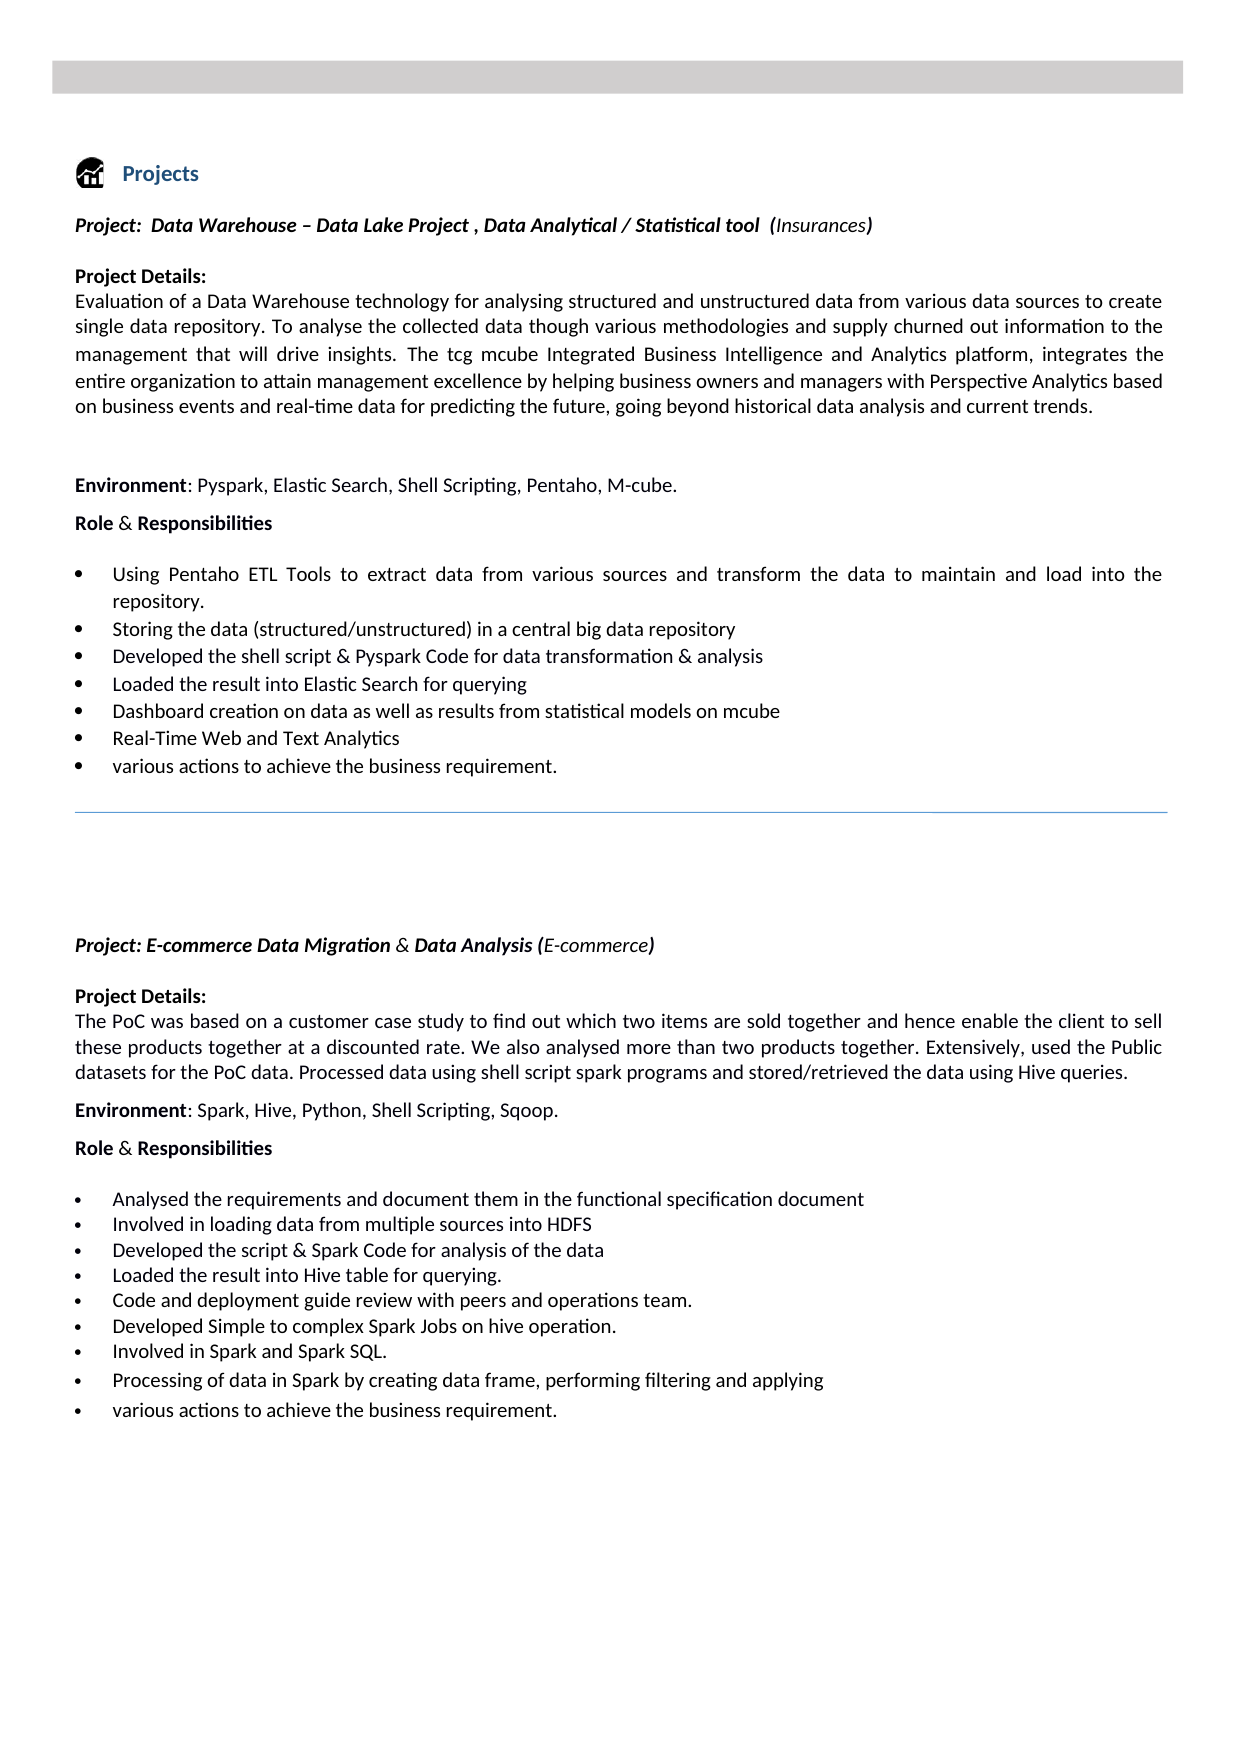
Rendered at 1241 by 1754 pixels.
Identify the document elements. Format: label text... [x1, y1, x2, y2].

list Analysed the requirements and document them in the functional specification document [75, 1186, 1165, 1211]
text Role & Responsibilities [75, 1135, 1165, 1161]
list Using Pentaho ETL Tools to extract data from various sources and transform the data to maintain and load into the repository. [75, 561, 1165, 614]
list Real-Time Web and Text Analytics [75, 726, 1165, 751]
list Loaded the result into Elastic Search for querying [75, 671, 1165, 696]
text Evaluation of a Data Warehouse technology for analysing structured and unstructured data from various data sources to create single data repository. To analyse the collected data though various methodologies and supply churned out information to the management that will drive insights. The tcg mcube Integrated Business Intelligence and Analytics platform, integrates the entire organization to attain management excellence by helping business owners and managers with Perspective Analytics based on business events and real-time data for predicting the future, going beyond historical data analysis and current trends. [75, 288, 1165, 419]
list Storing the data (structured/unstructured) in a central big data repository [75, 616, 1165, 641]
picture [75, 157, 103, 186]
text Environment: Spark, Hive, Python, Shell Scripting, Sqoop. [75, 1097, 1165, 1123]
list various actions to achieve the business requirement. [75, 753, 1165, 778]
list various actions to achieve the business requirement. [75, 1397, 1165, 1422]
list Developed the script & Spark Code for analysis of the data [75, 1237, 1165, 1262]
list Involved in loading data from multiple sources into HDFS [75, 1211, 1165, 1237]
text Project Details: [75, 263, 1165, 288]
list Developed Simple to complex Spark Jobs on hive operation. [75, 1313, 1165, 1338]
text The PoC was based on a customer case study to find out which two items are sold together and hence enable the client to sell these products together at a discounted rate. We also analysed more than two products together. Extensively, used the Public datasets for the PoC data. Processed data using shell script spark programs and stored/retrieved the data using Hive queries. [75, 1008, 1165, 1085]
text Project Details: [75, 983, 1165, 1008]
text Environment: Pyspark, Elastic Search, Shell Scripting, Pentaho, M-cube. [75, 472, 1165, 498]
text Role & Responsibilities [75, 510, 1165, 536]
list Dashboard creation on data as well as results from statistical models on mcube [75, 698, 1165, 724]
subtitle Project: Data Warehouse – Data Lake Project , Data Analytical / Statistical tool (Insurances) [75, 212, 1165, 237]
text Projects [75, 159, 1165, 187]
subtitle Project: E-commerce Data Migration & Data Analysis (E-commerce) [75, 932, 1165, 958]
list Processing of data in Spark by creating data frame, performing filtering and applying [75, 1368, 1165, 1393]
list Loaded the result into Hive table for querying. [75, 1262, 1165, 1288]
list Involved in Spark and Spark SQL. [75, 1338, 1165, 1364]
list Developed the shell script & Pyspark Code for data transformation & analysis [75, 643, 1165, 669]
list Code and deployment guide review with peers and operations team. [75, 1288, 1165, 1313]
